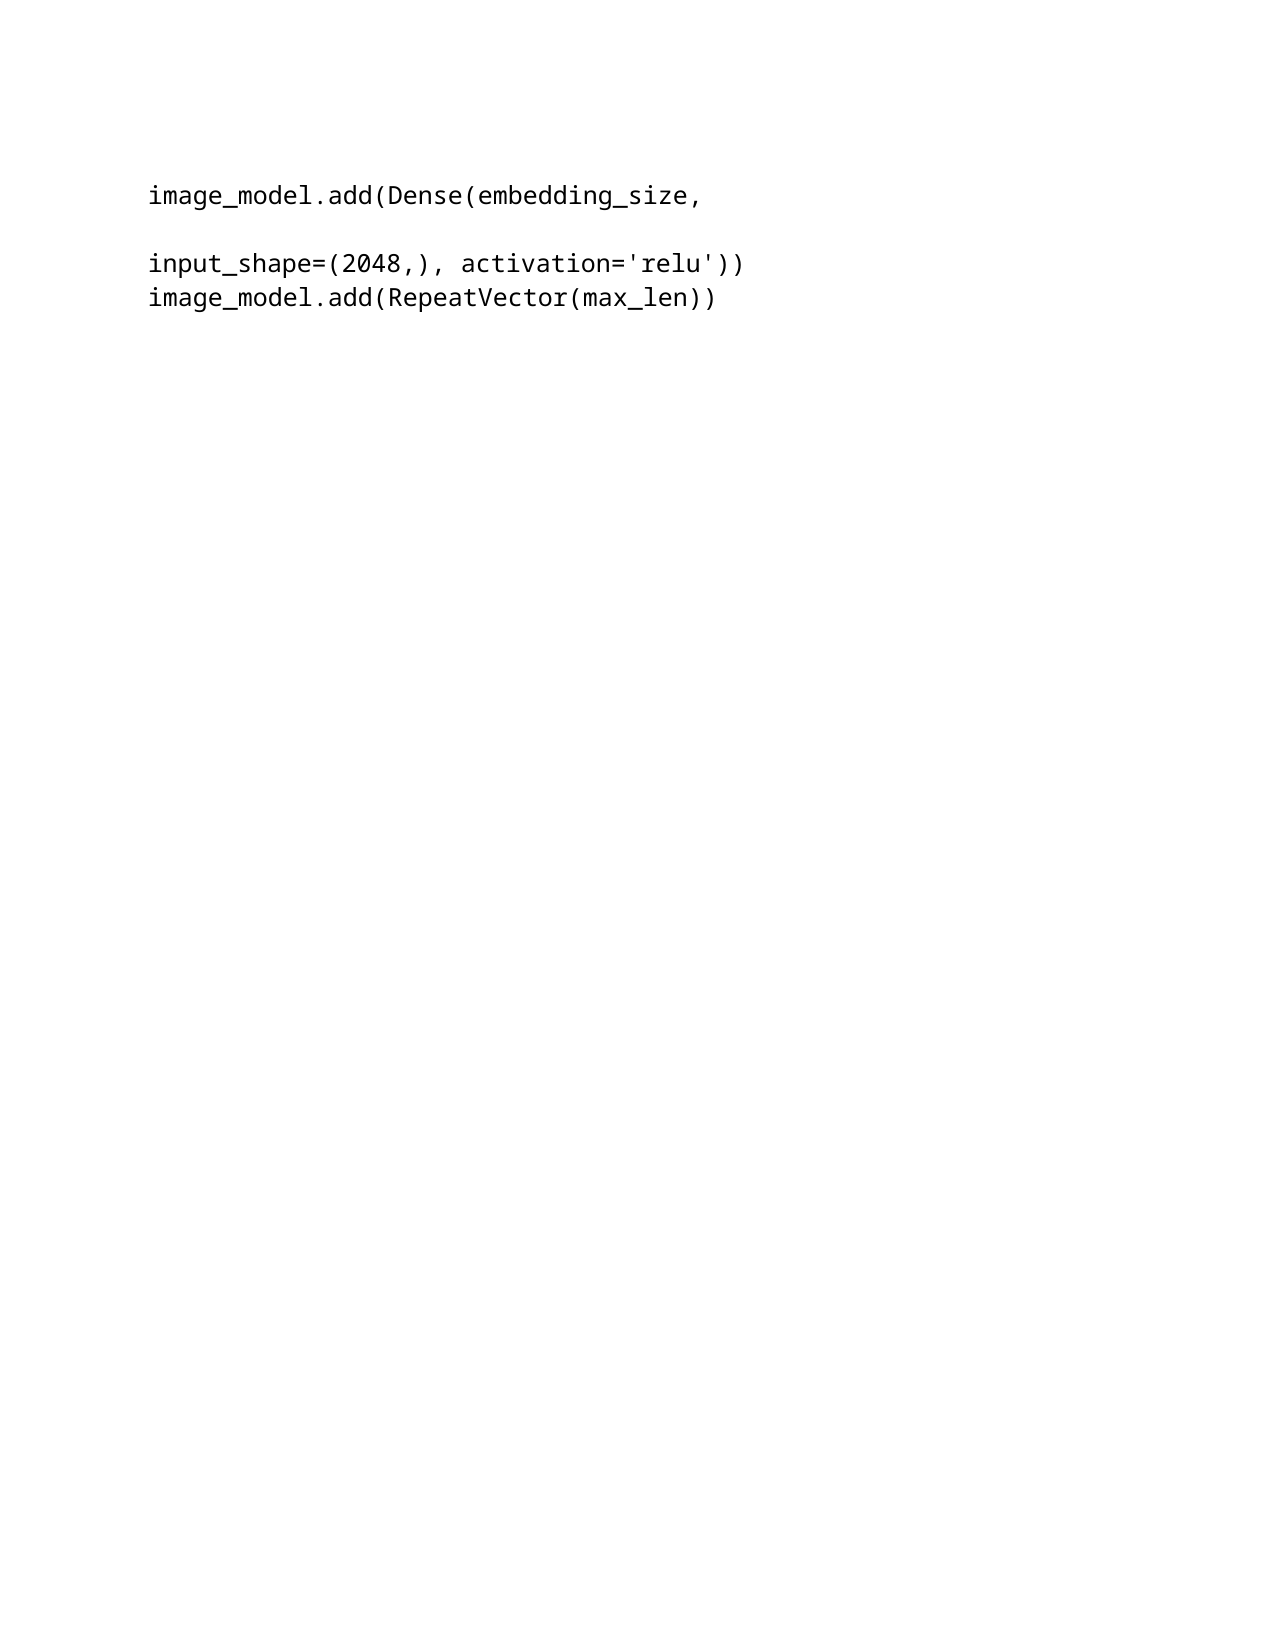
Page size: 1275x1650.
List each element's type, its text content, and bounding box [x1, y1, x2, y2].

text image_model.add(RepeatVector(max_len)) [148, 280, 1173, 314]
text image_model.add(Dense(embedding_size, input_shape=(2048,), activation='relu')) [148, 178, 1125, 280]
